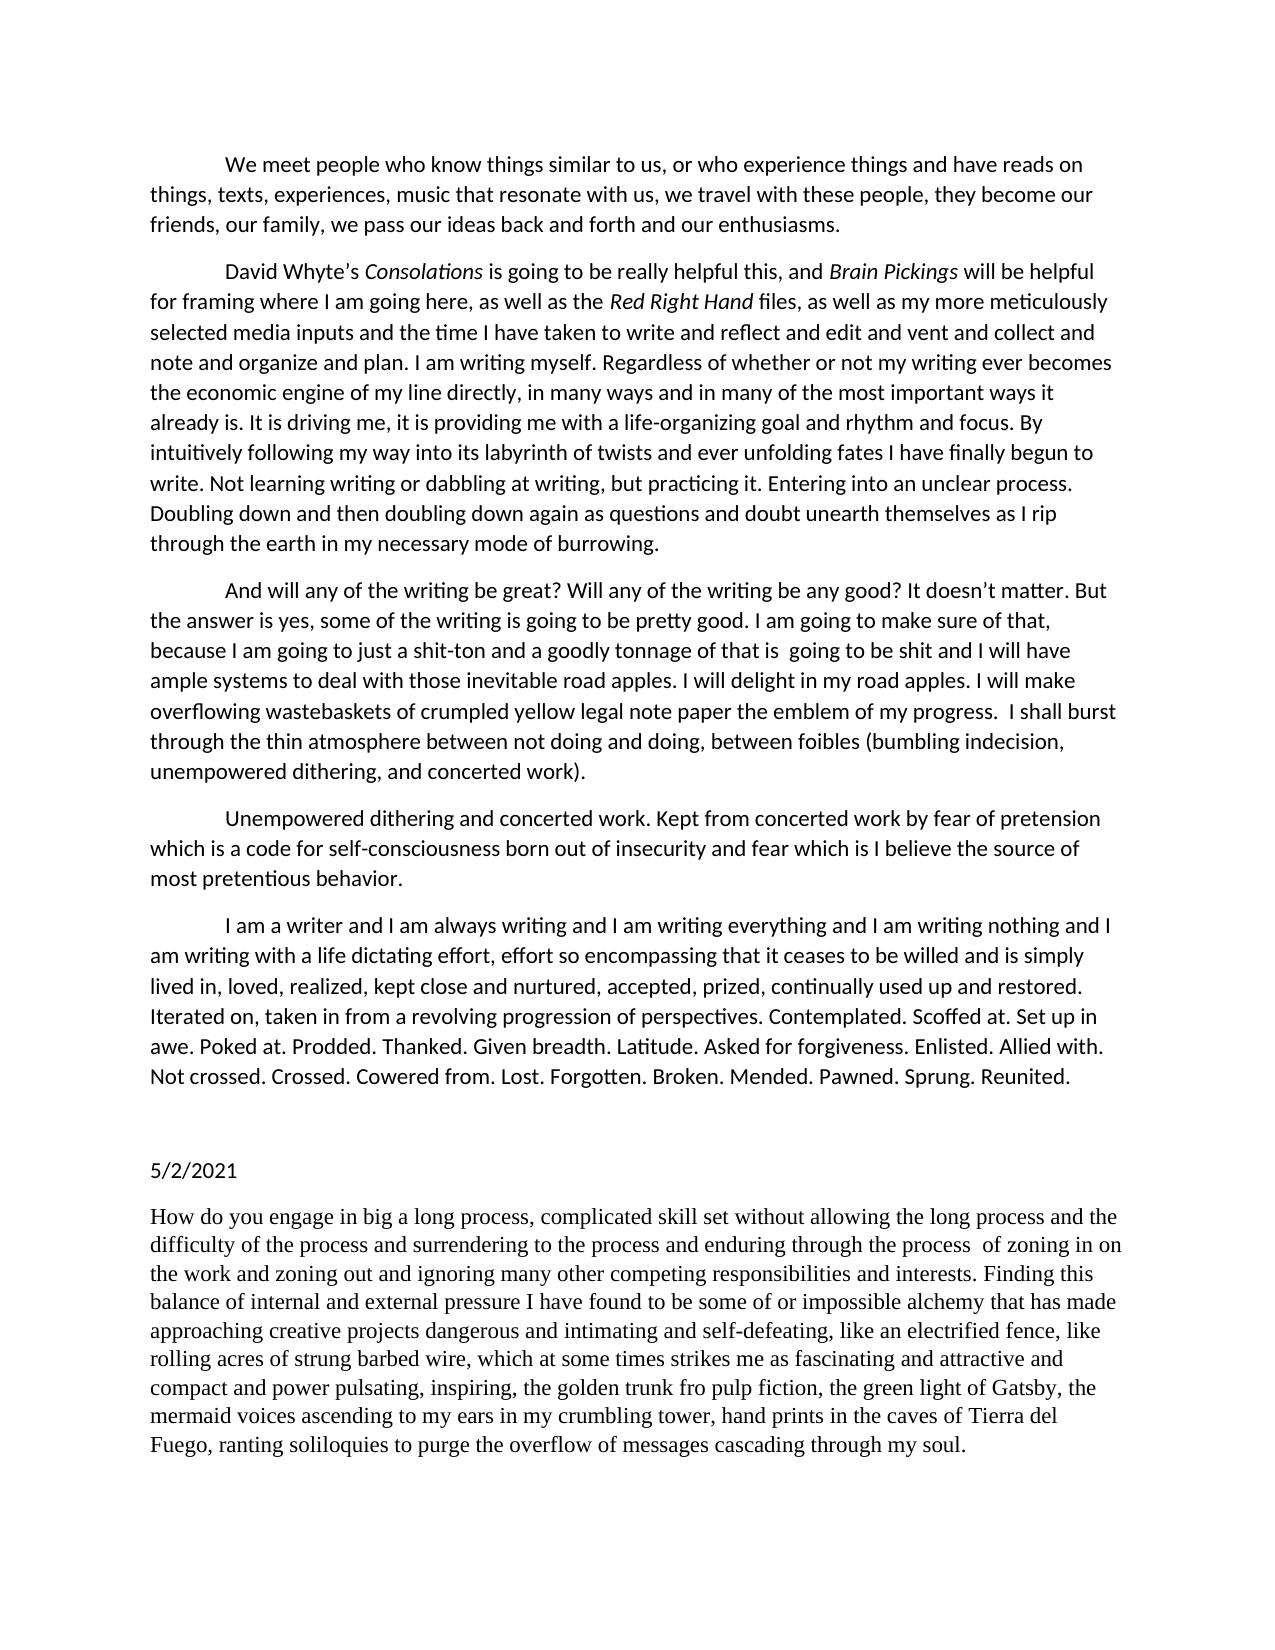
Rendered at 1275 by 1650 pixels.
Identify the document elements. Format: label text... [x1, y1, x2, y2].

text We meet people who know things similar to us, or who experience things and have reads on things, texts, experiences, music that resonate with us, we travel with these people, they become our friends, our family, we pass our ideas back and forth and our enthusiasms. [150, 150, 1125, 238]
text David Whyte’s Consolations is going to be really helpful this, and Brain Pickings will be helpful for framing where I am going here, as well as the Red Right Hand files, as well as my more meticulously selected media inputs and the time I have taken to write and reflect and edit and vent and collect and note and organize and plan. I am writing myself. Regardless of whether or not my writing ever becomes the economic engine of my line directly, in many ways and in many of the most important ways it already is. It is driving me, it is providing me with a life-organizing goal and rhythm and focus. By intuitively following my way into its labyrinth of twists and ever unfolding fates I have finally begun to write. Not learning writing or dabbling at writing, but practicing it. Entering into an unclear process. Doubling down and then doubling down again as questions and doubt unearth themselves as I rip through the earth in my necessary mode of burrowing. [150, 257, 1125, 557]
text 5/2/2021 [150, 1156, 1125, 1184]
text How do you engage in big a long process, complicated skill set without allowing the long process and the difficulty of the process and surrendering to the process and enduring through the process of zoning in on the work and zoning out and ignoring many other competing responsibilities and interests. Finding this balance of internal and external pressure I have found to be some of or impossible alchemy that has made approaching creative projects dangerous and intimating and self-defeating, like an electrified fence, like rolling acres of strung barbed wire, which at some times strikes me as fascinating and attractive and compact and power pulsating, inspiring, the golden trunk fro pulp fiction, the green light of Gatsby, the mermaid voices ascending to my ears in my crumbling tower, hand prints in the caves of Tierra del Fuego, ranting soliloquies to purge the overflow of messages cascading through my soul. [150, 1203, 1125, 1457]
text Unempowered dithering and concerted work. Kept from concerted work by fear of pretension which is a code for self-consciousness born out of insecurity and fear which is I believe the source of most pretentious behavior. [150, 804, 1125, 893]
text And will any of the writing be great? Will any of the writing be any good? It doesn’t matter. But the answer is yes, some of the writing is going to be pretty good. I am going to make sure of that, because I am going to just a shit-ton and a goodly tonnage of that is going to be shit and I will have ample systems to deal with those inevitable road apples. I will delight in my road apples. I will make overflowing wastebaskets of crumpled yellow legal note paper the emblem of my progress. I shall burst through the thin atmosphere between not doing and doing, between foibles (bumbling indecision, unempowered dithering, and concerted work). [150, 576, 1125, 785]
text I am a writer and I am always writing and I am writing everything and I am writing nothing and I am writing with a life dictating effort, effort so encompassing that it ceases to be willed and is simply lived in, loved, realized, kept close and nurtured, accepted, prized, continually used up and restored. Iterated on, taken in from a revolving progression of perspectives. Contemplated. Scoffed at. Set up in awe. Poked at. Prodded. Thanked. Given breadth. Latitude. Asked for forgiveness. Enlisted. Allied with. Not crossed. Crossed. Cowered from. Lost. Forgotten. Broken. Mended. Pawned. Sprung. Reunited. [150, 911, 1125, 1091]
